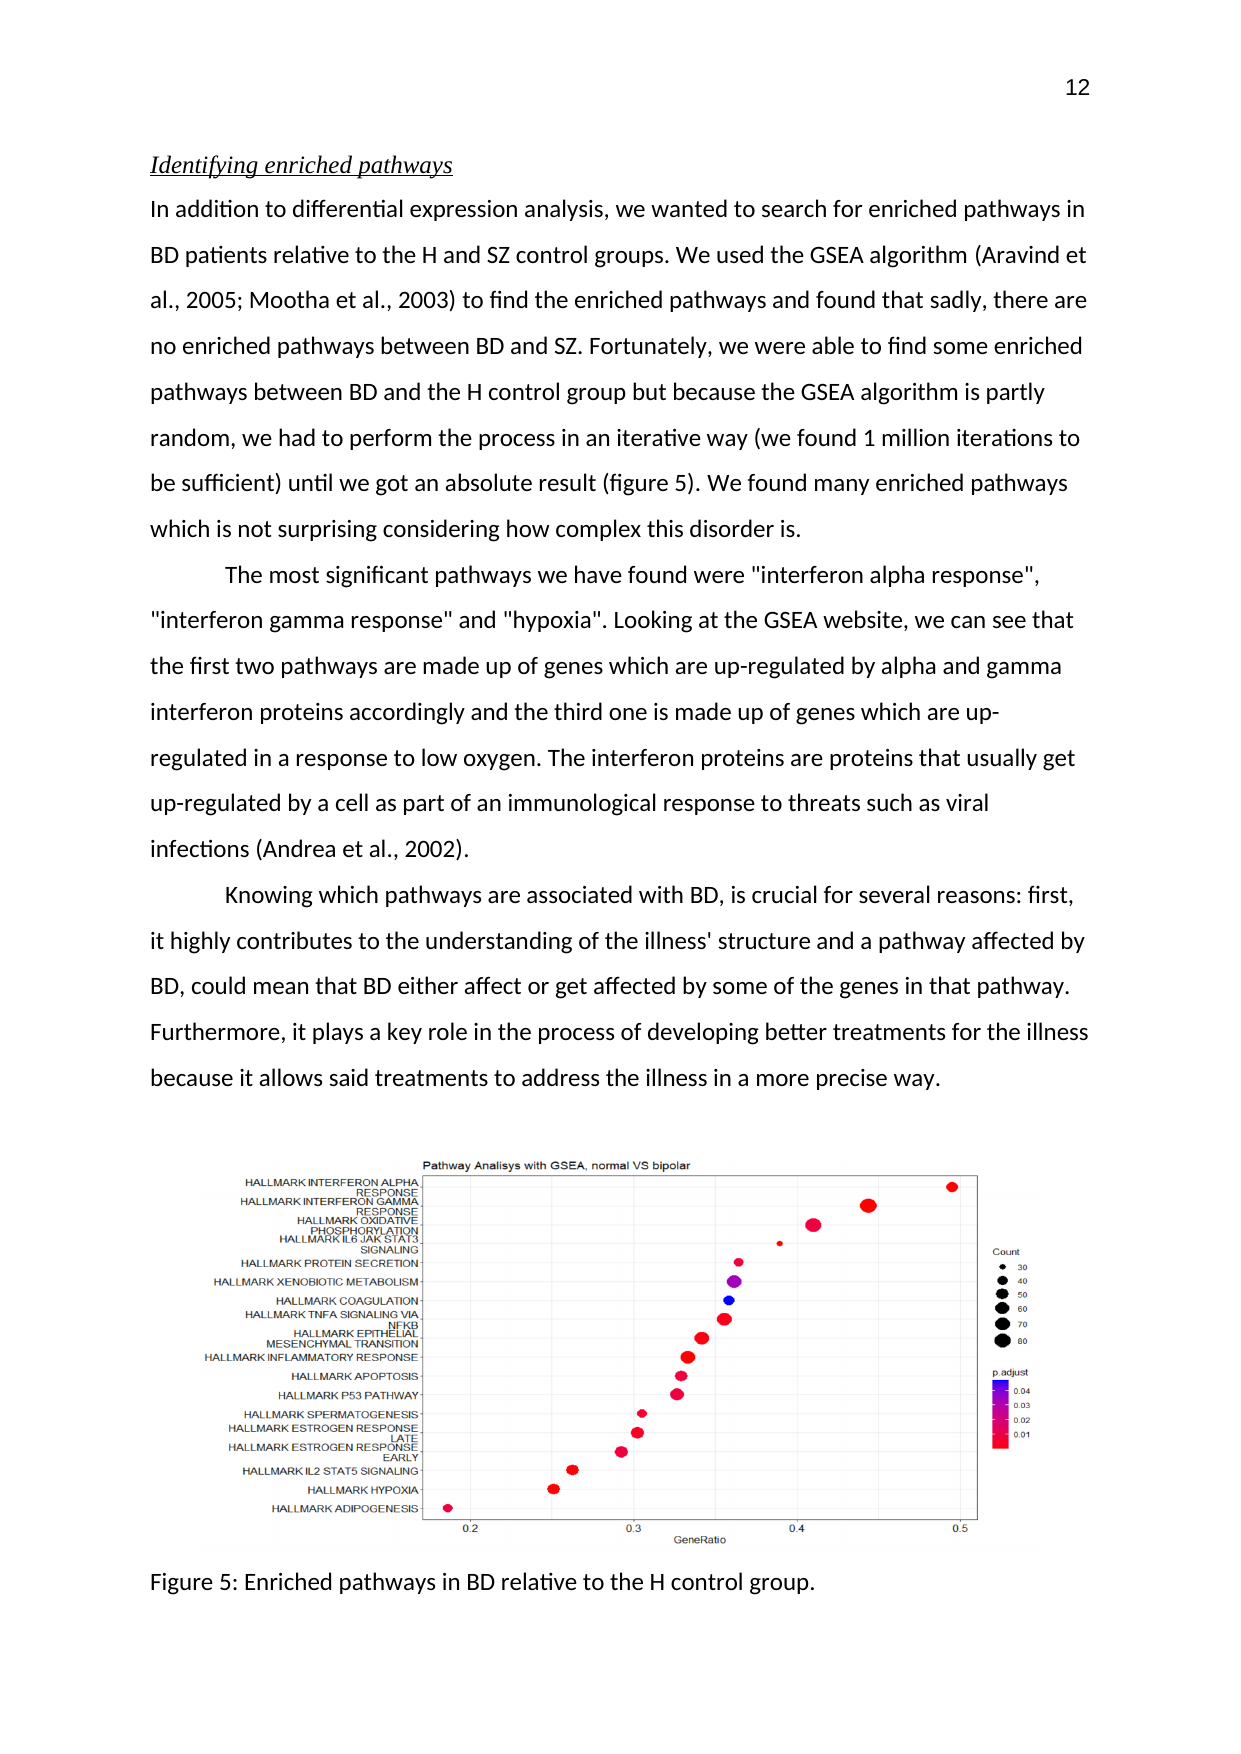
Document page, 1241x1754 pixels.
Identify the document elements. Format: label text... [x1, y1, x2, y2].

text Knowing which pathways are associated with BD, is crucial for several reasons: first, it highly contributes to the understanding of the illness' structure and a pathway affected by BD, could mean that BD either affect or get affected by some of the genes in that pathway. Furthermore, it plays a key role in the process of developing better treatments for the illness because it allows said treatments to address the illness in a more precise way. [150, 879, 1090, 1092]
text In addition to differential expression analysis, we wanted to search for enriched pathways in BD patients relative to the H and SZ control groups. We used the GSEA algorithm to find the enriched pathways and found that sadly, there are no enriched pathways between BD and SZ. Fortunately, we were able to find some enriched pathways between BD and the H control group but because the GSEA algorithm is partly random, we had to perform the process in an iterative way (we found 1 million iterations to be sufficient) until we got an absolute result (figure 5). We found many enriched pathways which is not surprising considering how complex this disorder is. [150, 193, 1090, 544]
text The most significant pathways we have found were "interferon alpha response", "interferon gamma response" and "hypoxia". Looking at the GSEA website, we can see that the first two pathways are made up of genes which are up-regulated by alpha and gamma interferon proteins accordingly and the third one is made up of genes which are up-regulated in a response to low oxygen. The interferon proteins are proteins that usually get up-regulated by a cell as part of an immunological response to threats such as viral infections . [150, 559, 1090, 864]
text Identifying enriched pathways [150, 150, 1090, 179]
picture [195, 1153, 1045, 1552]
text Figure 5: Enriched pathways in BD relative to the H control group. [150, 1566, 1090, 1596]
